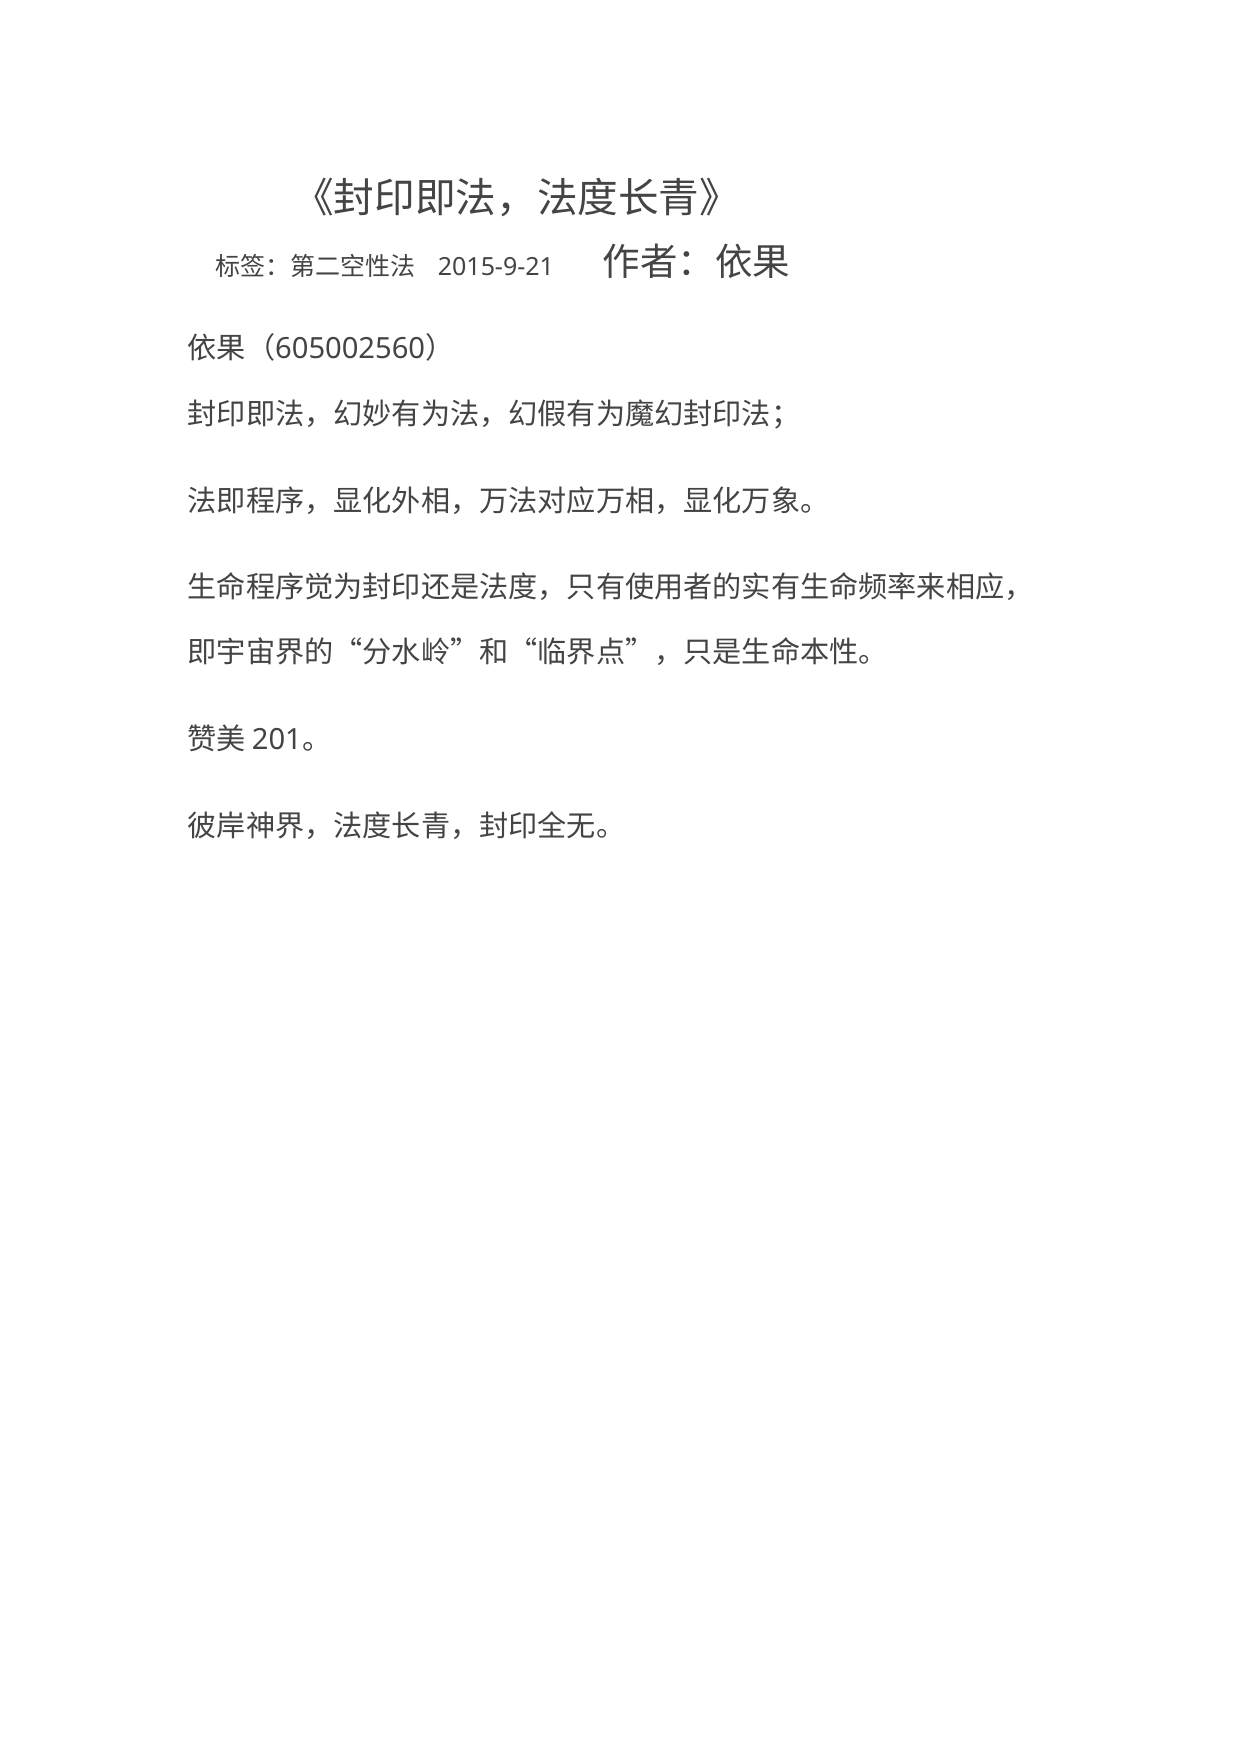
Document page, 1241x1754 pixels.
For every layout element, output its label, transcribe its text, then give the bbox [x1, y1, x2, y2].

text 依果（605002560） 封印即法，幻妙有为法，幻假有为魔幻封印法； [187, 314, 1053, 444]
text 法即程序，显化外相，万法对应万相，显化万象。 [187, 466, 1053, 531]
text 生命程序觉为封印还是法度，只有使用者的实有生命频率来相应，即宇宙界的“分水岭”和“临界点”，只是生命本性。 [187, 553, 1053, 683]
text 标签：第二空性法 2015-9-21 作者：依果 [187, 227, 1053, 292]
text 赞美201。 [187, 704, 1053, 769]
text 《封印即法，法度长青》 [187, 162, 1053, 227]
text 彼岸神界，法度长青，封印全无。 [187, 791, 1053, 856]
